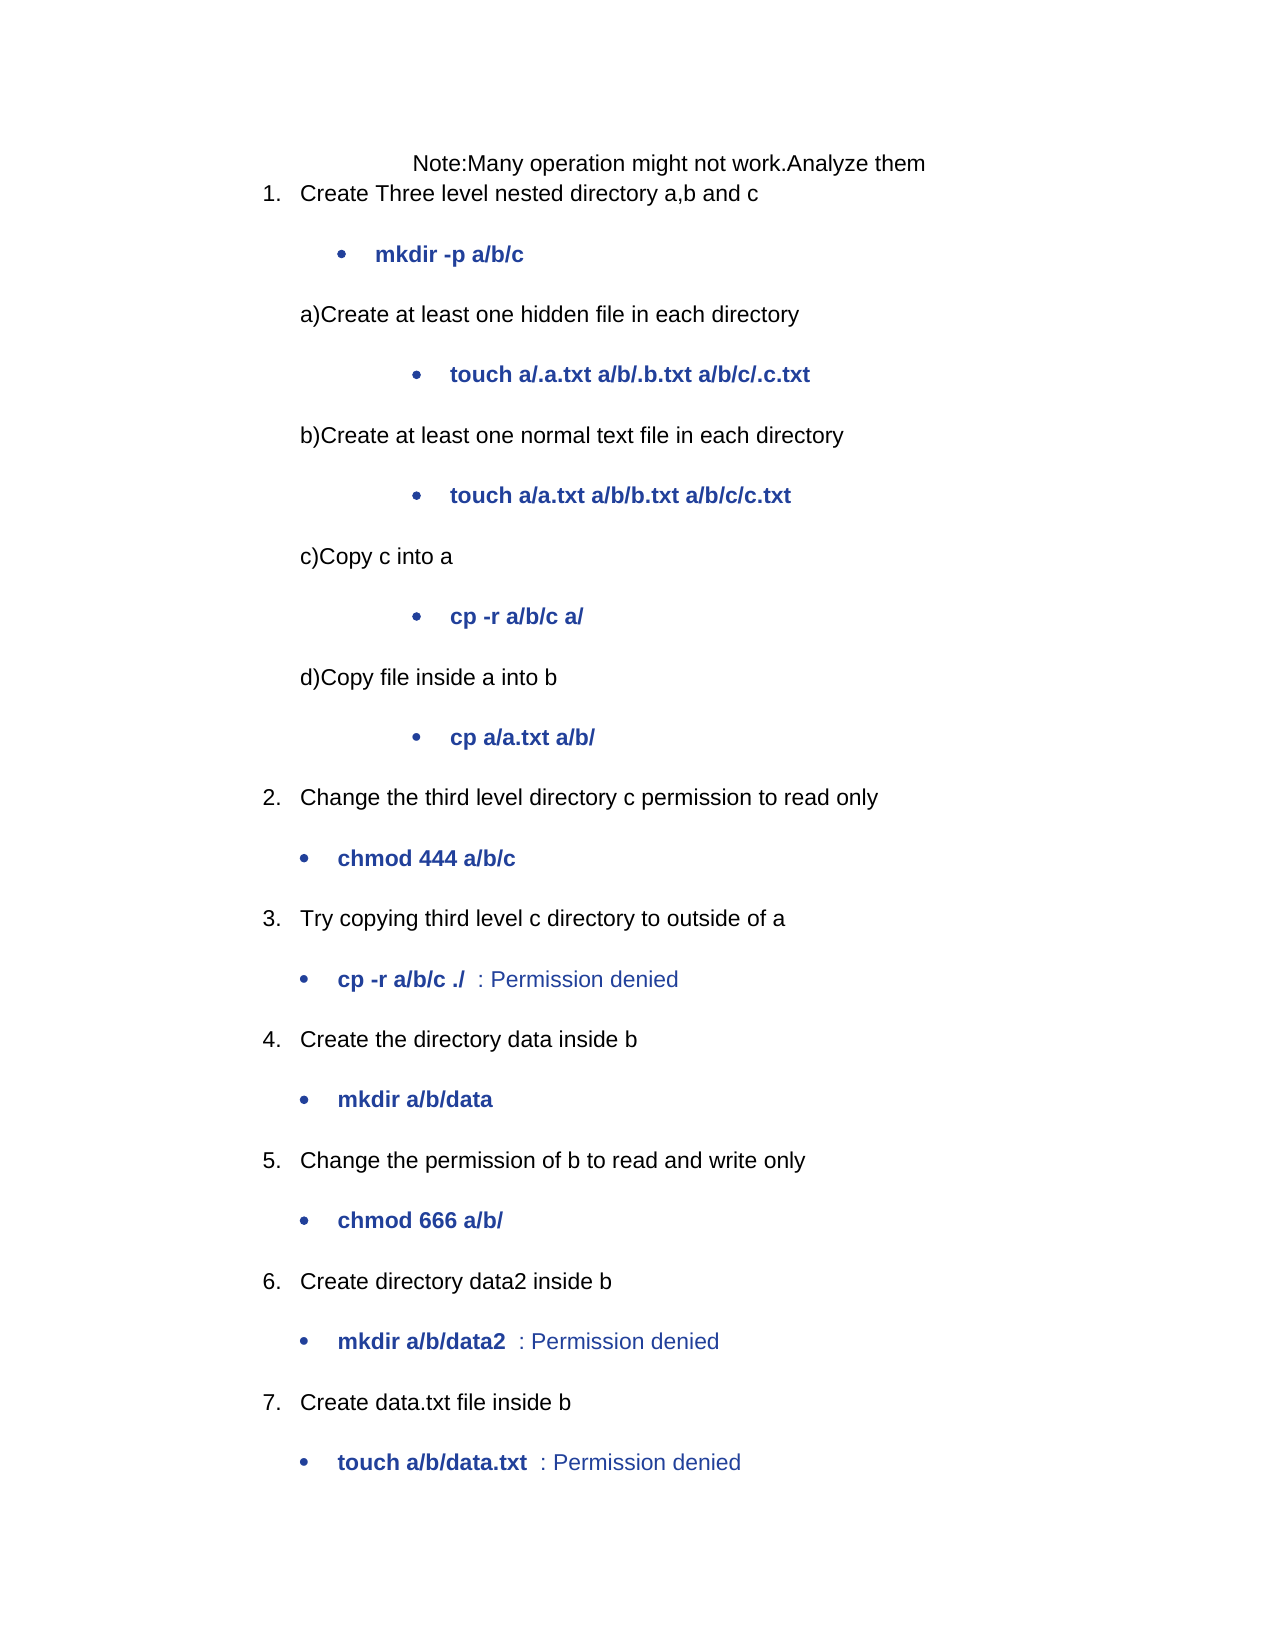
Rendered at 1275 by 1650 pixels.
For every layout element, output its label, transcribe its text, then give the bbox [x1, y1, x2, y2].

list cp -r a/b/c a/ [412, 603, 1125, 629]
list Change the third level directory c permission to read only [262, 784, 1125, 811]
list touch a/a.txt a/b/b.txt a/b/c/c.txt [412, 482, 1125, 509]
list Create data.txt file inside b [262, 1388, 1125, 1415]
list mkdir -p a/b/c [337, 241, 1125, 267]
list chmod 666 a/b/ [300, 1207, 1125, 1234]
list Create Three level nested directory a,b and c [262, 180, 1125, 207]
list Note:Many operation might not work.Analyze them [412, 150, 1125, 176]
list cp -r a/b/c ./ : Permission denied [300, 966, 1125, 992]
list chmod 444 a/b/c [300, 845, 1125, 871]
list mkdir a/b/data [300, 1086, 1125, 1113]
list touch a/.a.txt a/b/.b.txt a/b/c/.c.txt [412, 361, 1125, 388]
text c)Copy c into a [300, 543, 1125, 569]
list Change the permission of b to read and write only [262, 1147, 1125, 1173]
list mkdir a/b/data2 : Permission denied [300, 1328, 1125, 1354]
text d)Copy file inside a into b [300, 663, 1125, 690]
list cp a/a.txt a/b/ [412, 724, 1125, 750]
text a)Create at least one hidden file in each directory [300, 301, 1125, 327]
list Try copying third level c directory to outside of a [262, 905, 1125, 932]
list Create the directory data inside b [262, 1026, 1125, 1052]
list Create directory data2 inside b [262, 1268, 1125, 1294]
text b)Create at least one normal text file in each directory [300, 422, 1125, 448]
list touch a/b/data.txt : Permission denied [300, 1449, 1125, 1475]
